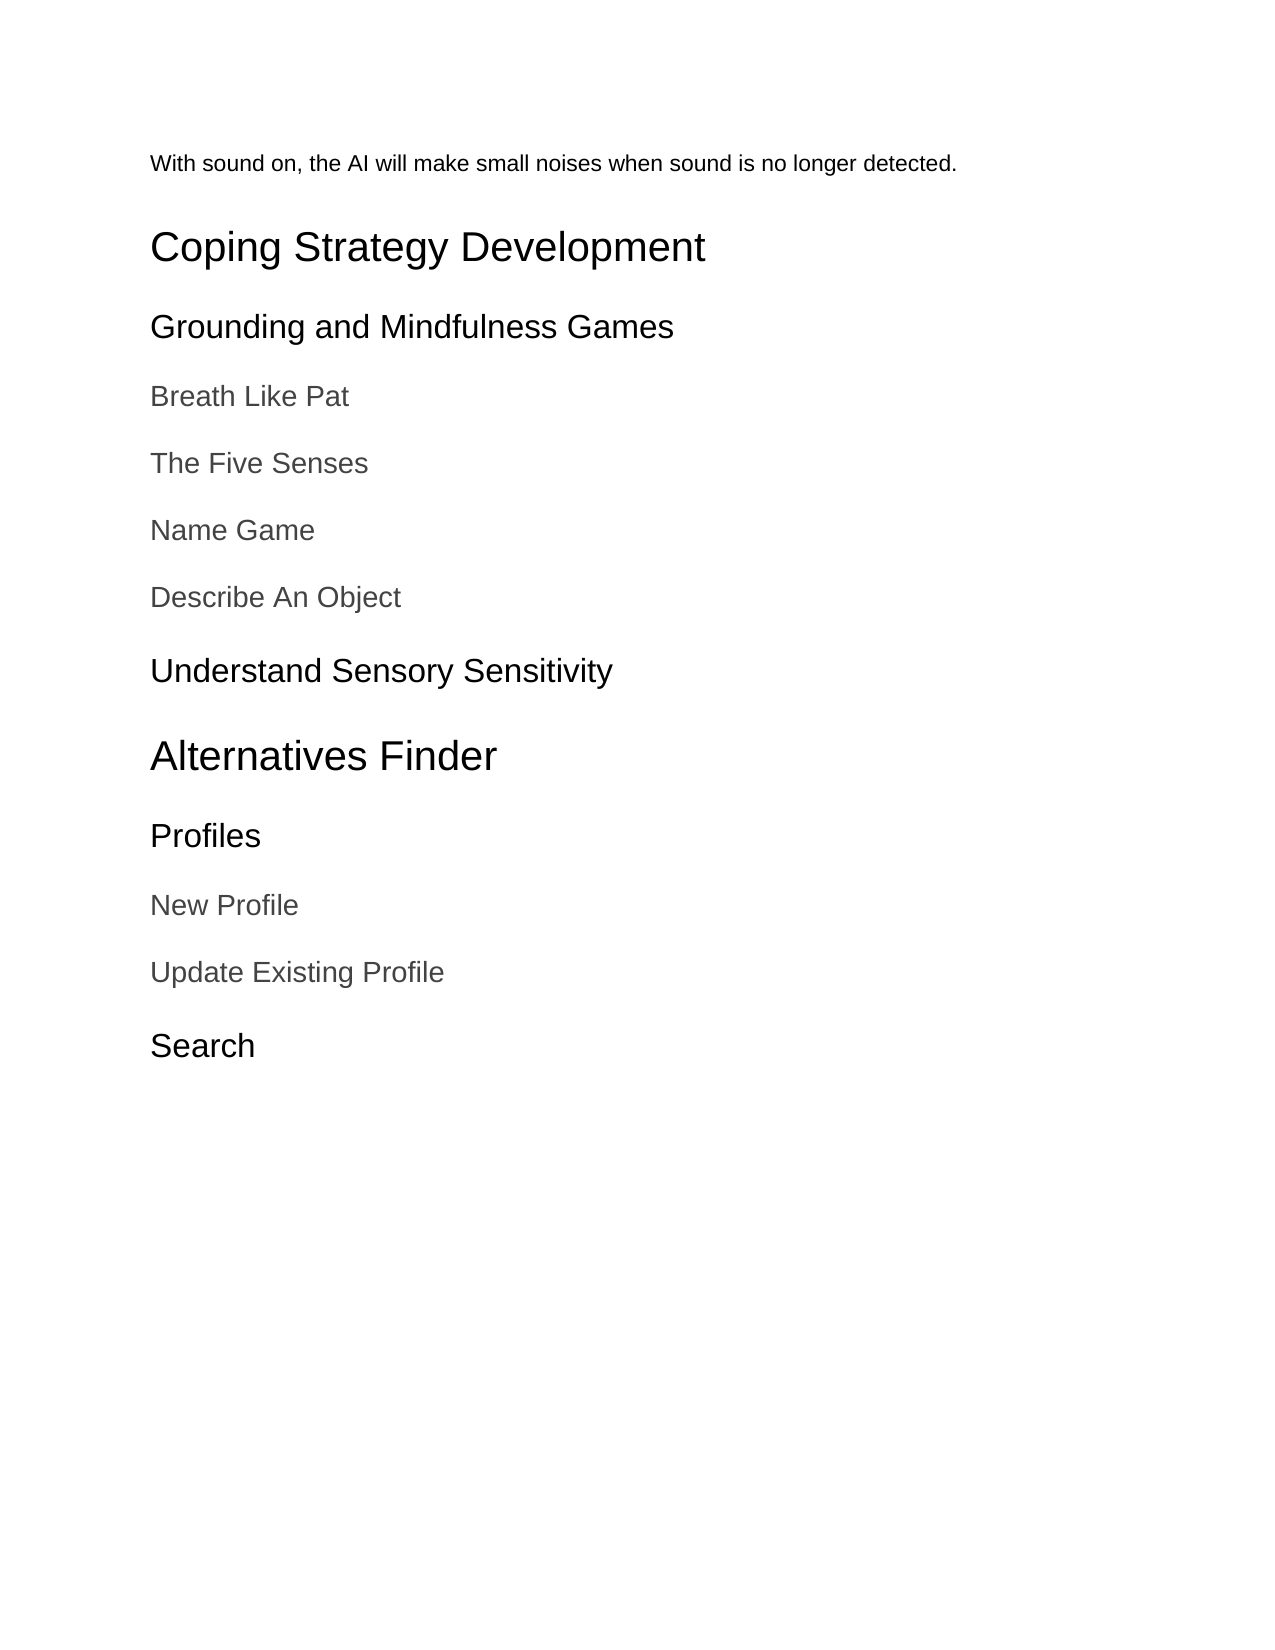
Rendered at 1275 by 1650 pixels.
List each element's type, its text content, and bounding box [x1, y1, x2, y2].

subtitle Grounding and Mindfulness Games [150, 307, 1125, 346]
subtitle Alternatives Finder [150, 731, 1125, 779]
subtitle Breath Like Pat [150, 379, 1125, 413]
subtitle Name Game [150, 513, 1125, 546]
subtitle The Five Senses [150, 446, 1125, 479]
text With sound on, the AI will make small noises when sound is no longer detected. [150, 150, 1125, 176]
subtitle New Profile [150, 888, 1125, 922]
subtitle Coping Strategy Development [150, 222, 1125, 270]
subtitle Profiles [150, 816, 1125, 855]
subtitle Describe An Object [150, 580, 1125, 613]
subtitle Search [150, 1026, 1125, 1064]
subtitle Understand Sensory Sensitivity [150, 651, 1125, 689]
subtitle Update Existing Profile [150, 955, 1125, 988]
